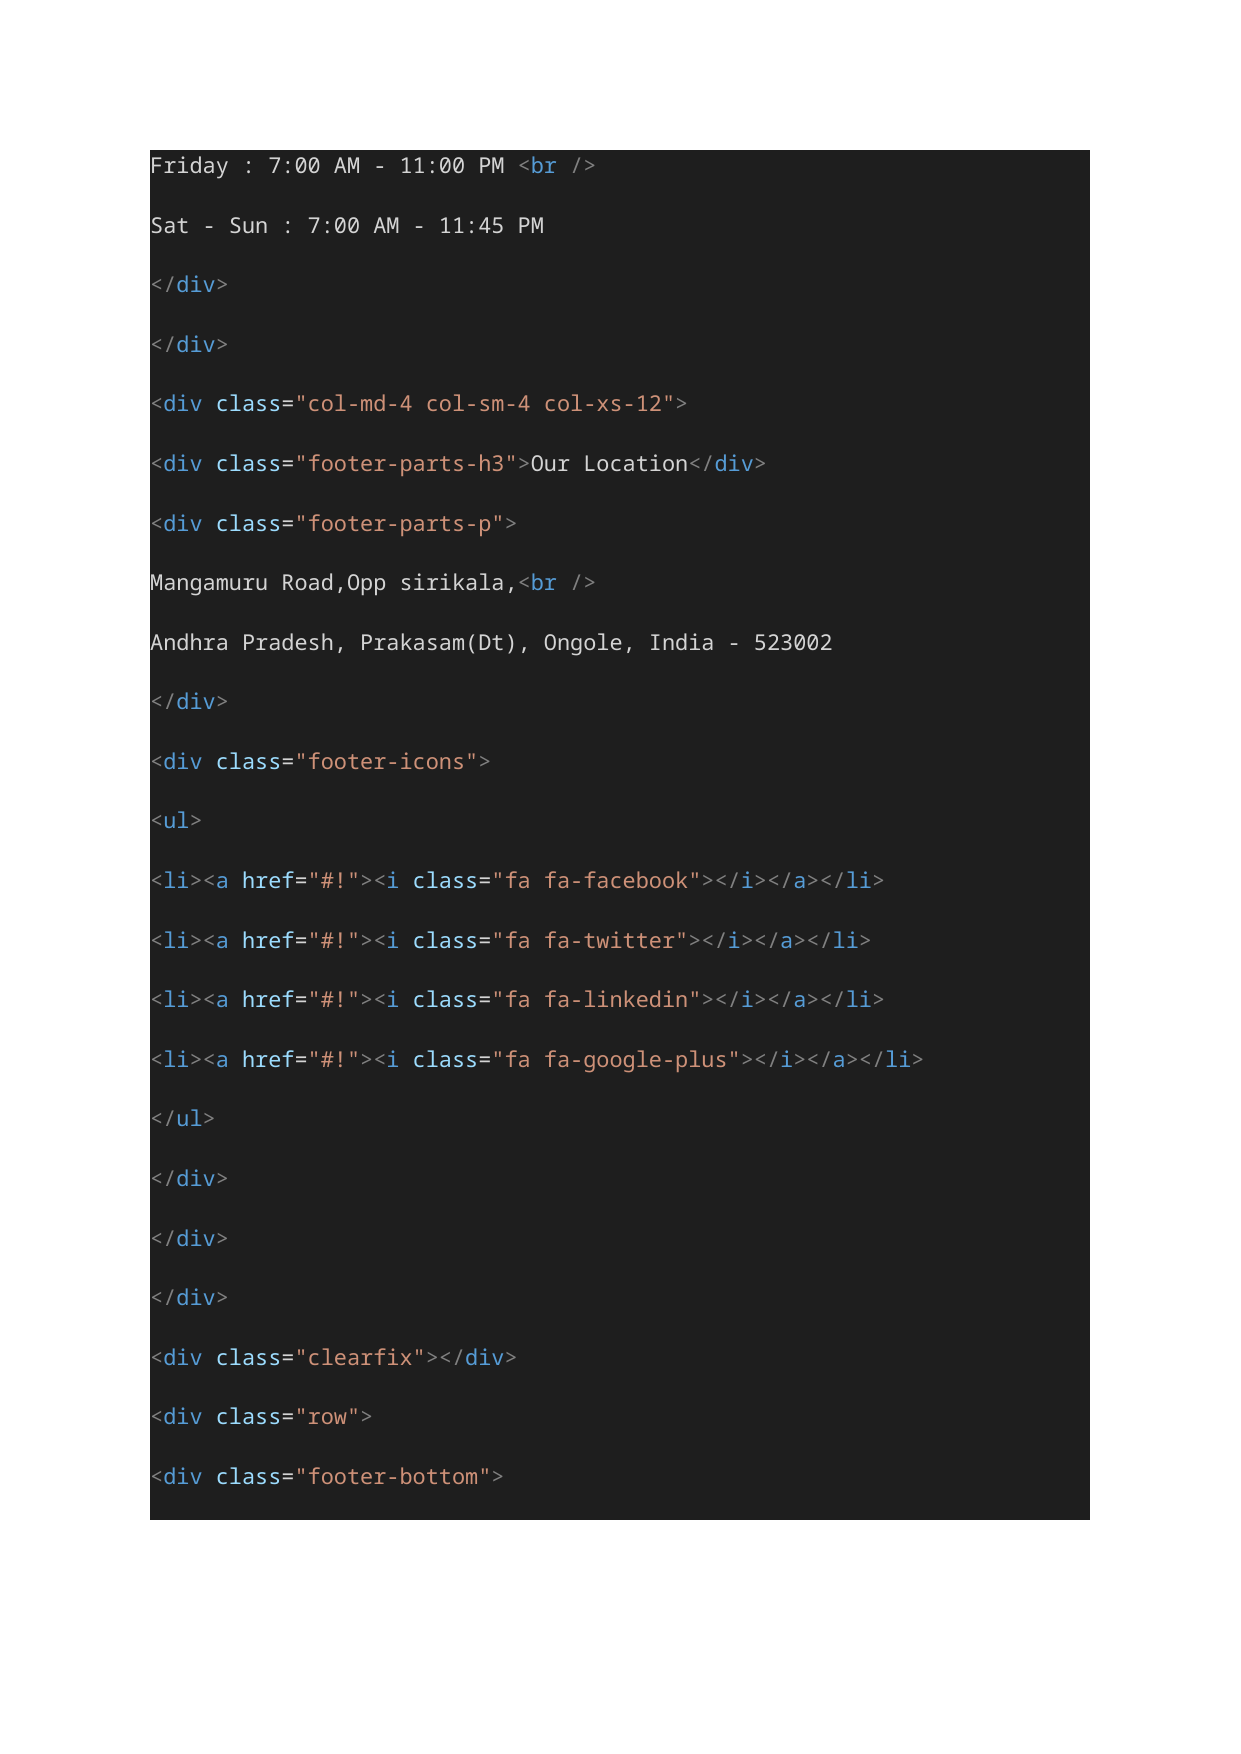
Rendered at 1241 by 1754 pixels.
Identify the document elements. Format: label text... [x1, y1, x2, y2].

text </div> [150, 686, 1090, 716]
text <div class="footer-parts-h3">Our Location</div> [150, 448, 1090, 478]
text Andhra Pradesh, Prakasam(Dt), Ongole, India - 523002 [150, 627, 1090, 656]
text <li><a href="#!"><i class="fa fa-facebook"></i></a></li> [150, 865, 1090, 895]
text </ul> [150, 1103, 1090, 1133]
text <div class="footer-bottom"> [150, 1461, 1090, 1491]
text </div> [150, 269, 1090, 299]
text Sat - Sun : 7:00 AM - 11:45 PM [150, 209, 1090, 239]
text <li><a href="#!"><i class="fa fa-twitter"></i></a></li> [150, 924, 1090, 954]
text <ul> [150, 805, 1090, 835]
text <div class="footer-parts-p"> [150, 507, 1090, 537]
text </div> [150, 1222, 1090, 1252]
text Friday : 7:00 AM - 11:00 PM <br /> [150, 150, 1090, 180]
text </div> [150, 1282, 1090, 1312]
text <div class="footer-icons"> [150, 746, 1090, 776]
text </div> [150, 1163, 1090, 1193]
text </div> [150, 329, 1090, 358]
text <li><a href="#!"><i class="fa fa-google-plus"></i></a></li> [150, 1044, 1090, 1073]
text <div class="row"> [150, 1401, 1090, 1431]
text <div class="col-md-4 col-sm-4 col-xs-12"> [150, 388, 1090, 418]
text <li><a href="#!"><i class="fa fa-linkedin"></i></a></li> [150, 984, 1090, 1014]
text <div class="clearfix"></div> [150, 1342, 1090, 1371]
text Mangamuru Road,Opp sirikala,<br /> [150, 567, 1090, 597]
